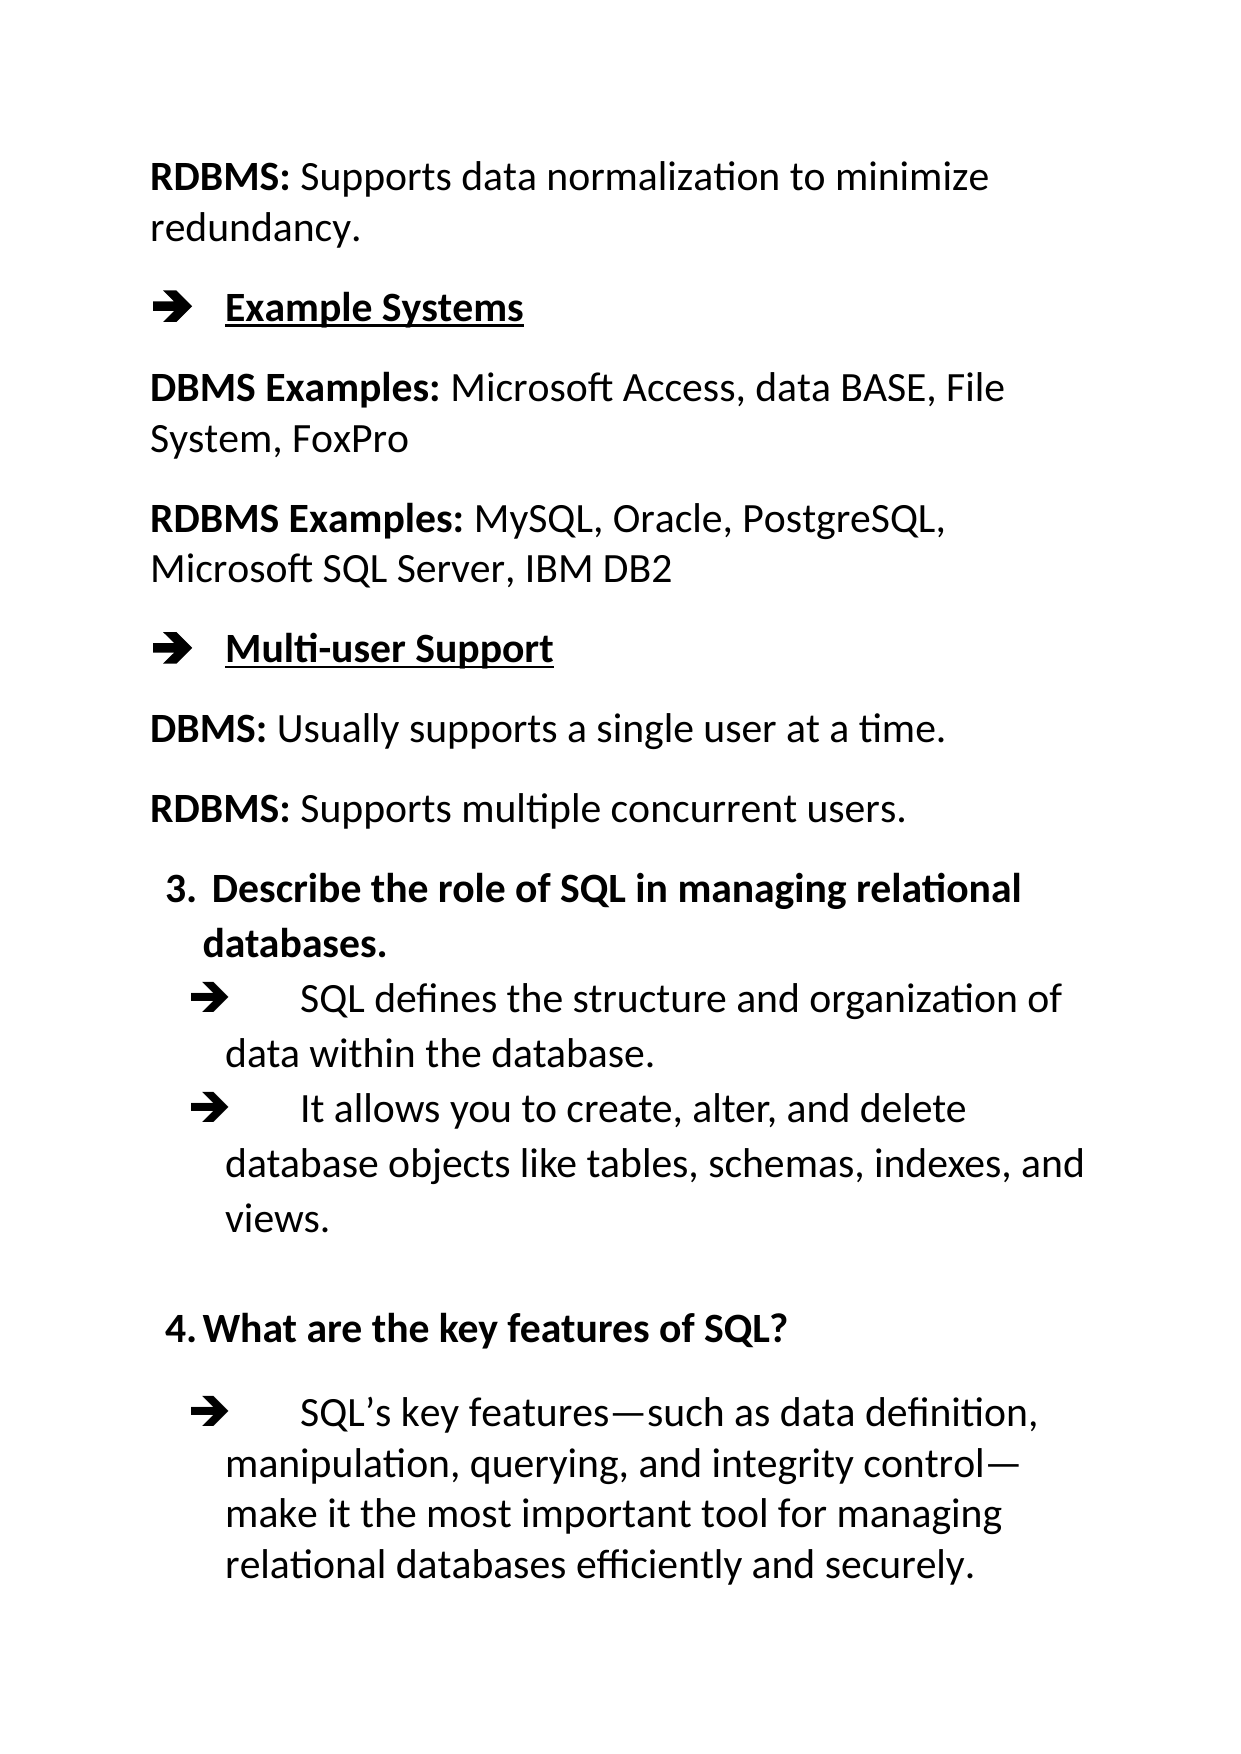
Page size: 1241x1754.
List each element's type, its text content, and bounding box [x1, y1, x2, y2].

text DBMS Examples: Microsoft Access, data BASE, File System, FoxPro [150, 441, 1090, 542]
text RDBMS Examples: MySQL, Oracle, PostgreSQL, Microsoft SQL Server, IBM DB2 [150, 572, 1090, 673]
list What are the key features of SQL? [165, 1382, 1090, 1432]
list SQL defines the structure and organization of data within the database. [187, 1052, 1090, 1158]
text RDBMS: Supports multiple concurrent users. [150, 862, 1090, 913]
list Example Systems [150, 361, 1090, 412]
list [187, 1466, 1090, 1567]
list Multi-user Support [150, 702, 1090, 753]
list It allows you to create, alter, and delete database objects like tables, schemas, indexes, and views. [187, 1162, 1090, 1323]
list Describe the role of SQL in managing relational databases. [165, 942, 1090, 1048]
text DBMS: Normalization is not supported. [150, 150, 1090, 201]
text DBMS: Usually supports a single user at a time. [150, 782, 1090, 833]
text RDBMS: Supports data normalization to minimize redundancy. [150, 230, 1090, 332]
